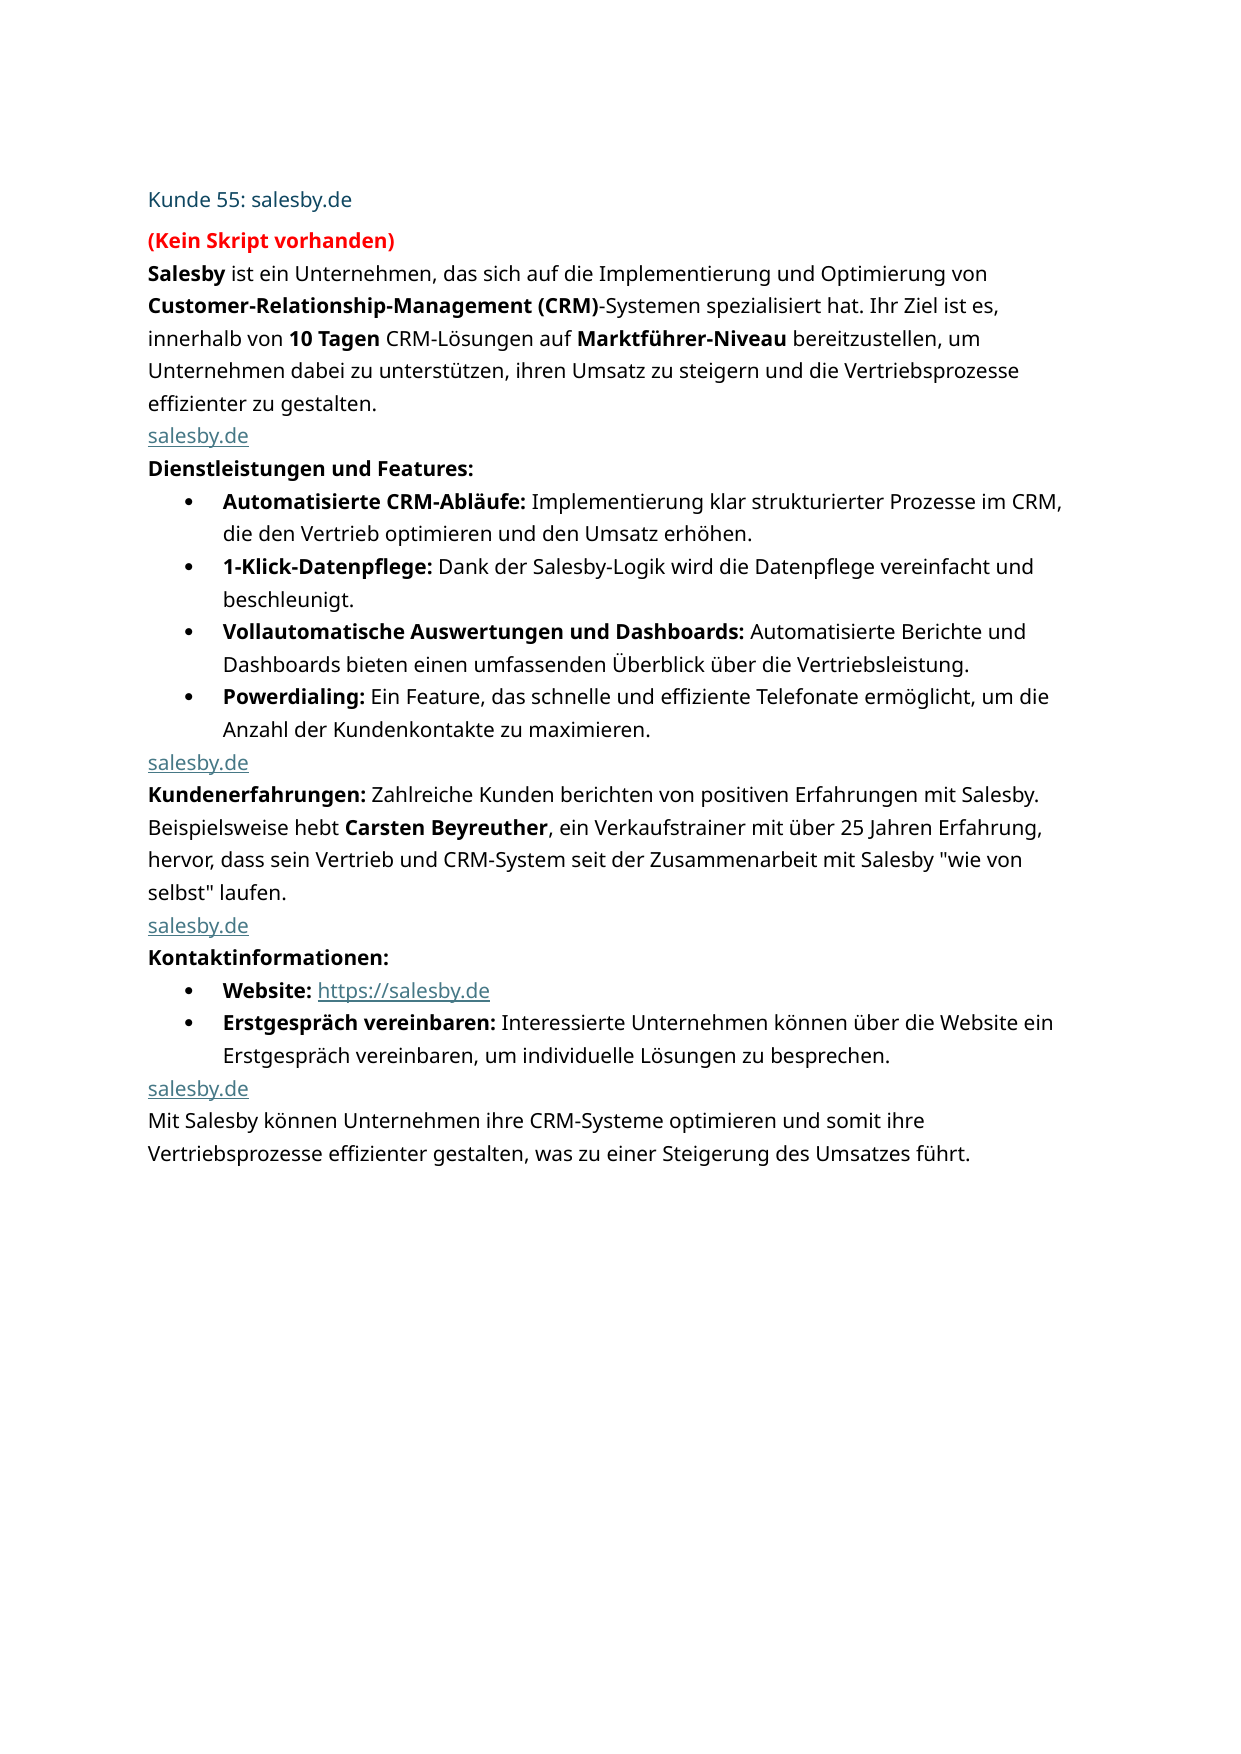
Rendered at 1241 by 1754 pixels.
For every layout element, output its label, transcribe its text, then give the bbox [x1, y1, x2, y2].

text salesby.de [148, 1074, 1093, 1102]
text salesby.de [148, 911, 1093, 939]
list Website: https://salesby.de [185, 976, 1093, 1004]
text Kundenerfahrungen: Zahlreiche Kunden berichten von positiven Erfahrungen mit Salesby. Beispielsweise hebt Carsten Beyreuther, ein Verkaufstrainer mit über 25 Jahren Erfahrung, hervor, dass sein Vertrieb und CRM-System seit der Zusammenarbeit mit Salesby "wie von selbst" laufen. [148, 780, 1093, 907]
text Kontaktinformationen: [148, 943, 1093, 972]
text Dienstleistungen und Features: [148, 454, 1093, 483]
text salesby.de [148, 748, 1093, 776]
list 1-Klick-Datenpflege: Dank der Salesby-Logik wird die Datenpflege vereinfacht und beschleunigt. [185, 552, 1093, 613]
text Salesby ist ein Unternehmen, das sich auf die Implementierung und Optimierung von Customer-Relationship-Management (CRM)-Systemen spezialisiert hat. Ihr Ziel ist es, innerhalb von 10 Tagen CRM-Lösungen auf Marktführer-Niveau bereitzustellen, um Unternehmen dabei zu unterstützen, ihren Umsatz zu steigern und die Vertriebsprozesse effizienter zu gestalten. [148, 259, 1093, 417]
subtitle Kunde 55: salesby.de [148, 185, 1093, 213]
list Vollautomatische Auswertungen und Dashboards: Automatisierte Berichte und Dashboards bieten einen umfassenden Überblick über die Vertriebsleistung. [185, 617, 1093, 678]
list Powerdialing: Ein Feature, das schnelle und effiziente Telefonate ermöglicht, um die Anzahl der Kundenkontakte zu maximieren. [185, 682, 1093, 743]
text salesby.de [148, 422, 1093, 450]
text (Kein Skript vorhanden) [148, 226, 1093, 254]
text Mit Salesby können Unternehmen ihre CRM-Systeme optimieren und somit ihre Vertriebsprozesse effizienter gestalten, was zu einer Steigerung des Umsatzes führt. [148, 1106, 1093, 1167]
list Automatisierte CRM-Abläufe: Implementierung klar strukturierter Prozesse im CRM, die den Vertrieb optimieren und den Umsatz erhöhen. [185, 487, 1093, 548]
list Erstgespräch vereinbaren: Interessierte Unternehmen können über die Website ein Erstgespräch vereinbaren, um individuelle Lösungen zu besprechen. [185, 1008, 1093, 1069]
